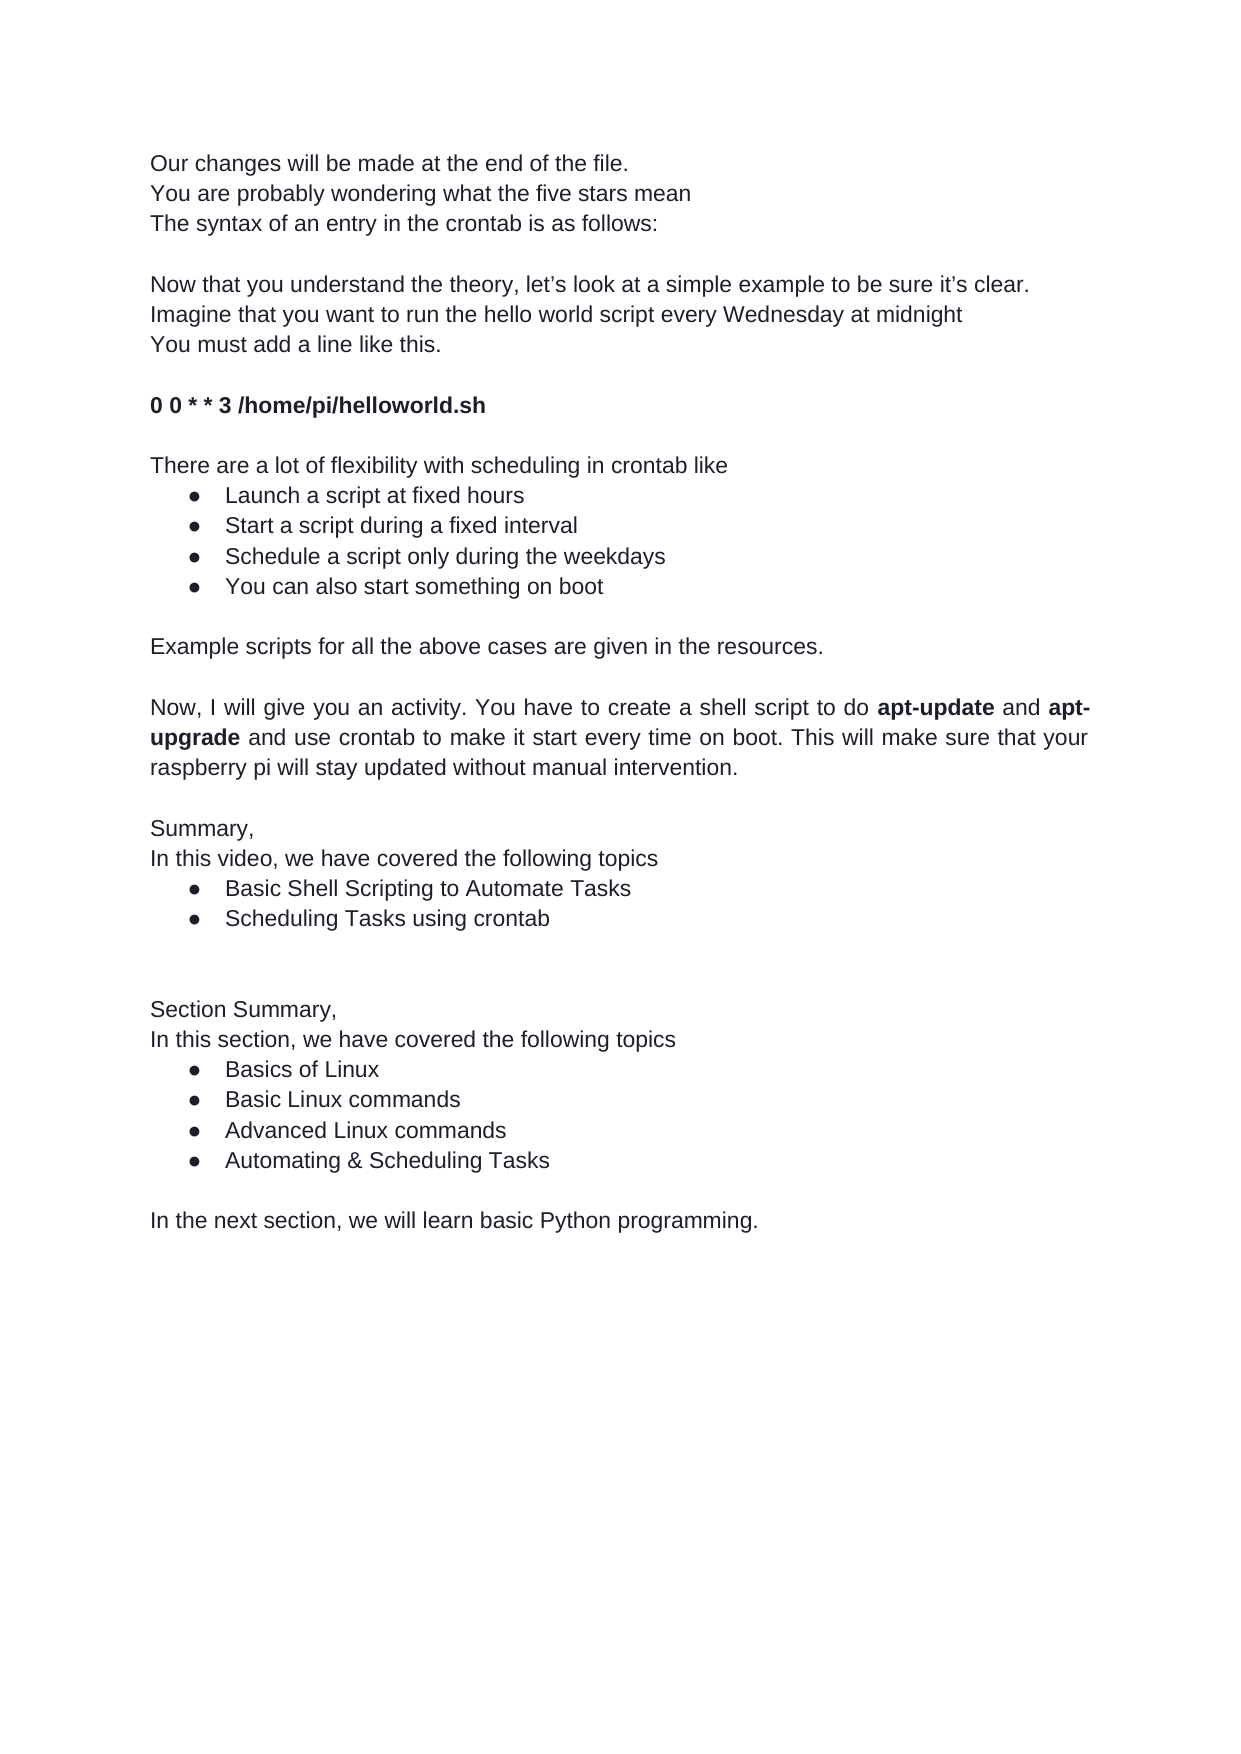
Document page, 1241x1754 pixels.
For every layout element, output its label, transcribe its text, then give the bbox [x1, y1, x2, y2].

list Basic Linux commands [187, 1086, 1090, 1113]
text Now that you understand the theory, let’s look at a simple example to be sure it’s clear. [150, 271, 1090, 297]
text Summary, [150, 814, 1090, 841]
list Advanced Linux commands [187, 1117, 1090, 1143]
text In this section, we have covered the following topics [150, 1026, 1090, 1052]
text In the next section, we will learn basic Python programming. [150, 1207, 1090, 1234]
text Our changes will be made at the end of the file. [150, 150, 1090, 176]
text There are a lot of flexibility with scheduling in crontab like [150, 452, 1090, 478]
list Basics of Linux [187, 1056, 1090, 1083]
text 0 0 * * 3 /home/pi/helloworld.sh [150, 392, 1090, 418]
text Section Summary, [150, 996, 1090, 1022]
list You can also start something on boot [187, 573, 1090, 599]
text You are probably wondering what the five stars mean [150, 180, 1090, 207]
text Example scripts for all the above cases are given in the resources. [150, 633, 1090, 660]
text Imagine that you want to run the hello world script every Wednesday at midnight [150, 301, 1090, 327]
text Now, I will give you an activity. You have to create a shell script to do apt-update and apt-upgrade and use crontab to make it start every time on boot. This will make sure that your raspberry pi will stay updated without manual intervention. [150, 694, 1090, 781]
text You must add a line like this. [150, 331, 1090, 358]
list Automating & Scheduling Tasks [187, 1147, 1090, 1173]
list Launch a script at fixed hours [187, 482, 1090, 509]
list Start a script during a fixed interval [187, 512, 1090, 539]
text In this video, we have covered the following topics [150, 845, 1090, 871]
list Schedule a script only during the weekdays [187, 543, 1090, 569]
list Basic Shell Scripting to Automate Tasks [187, 875, 1090, 901]
text The syntax of an entry in the crontab is as follows: [150, 210, 1090, 237]
list Scheduling Tasks using crontab [187, 905, 1090, 932]
